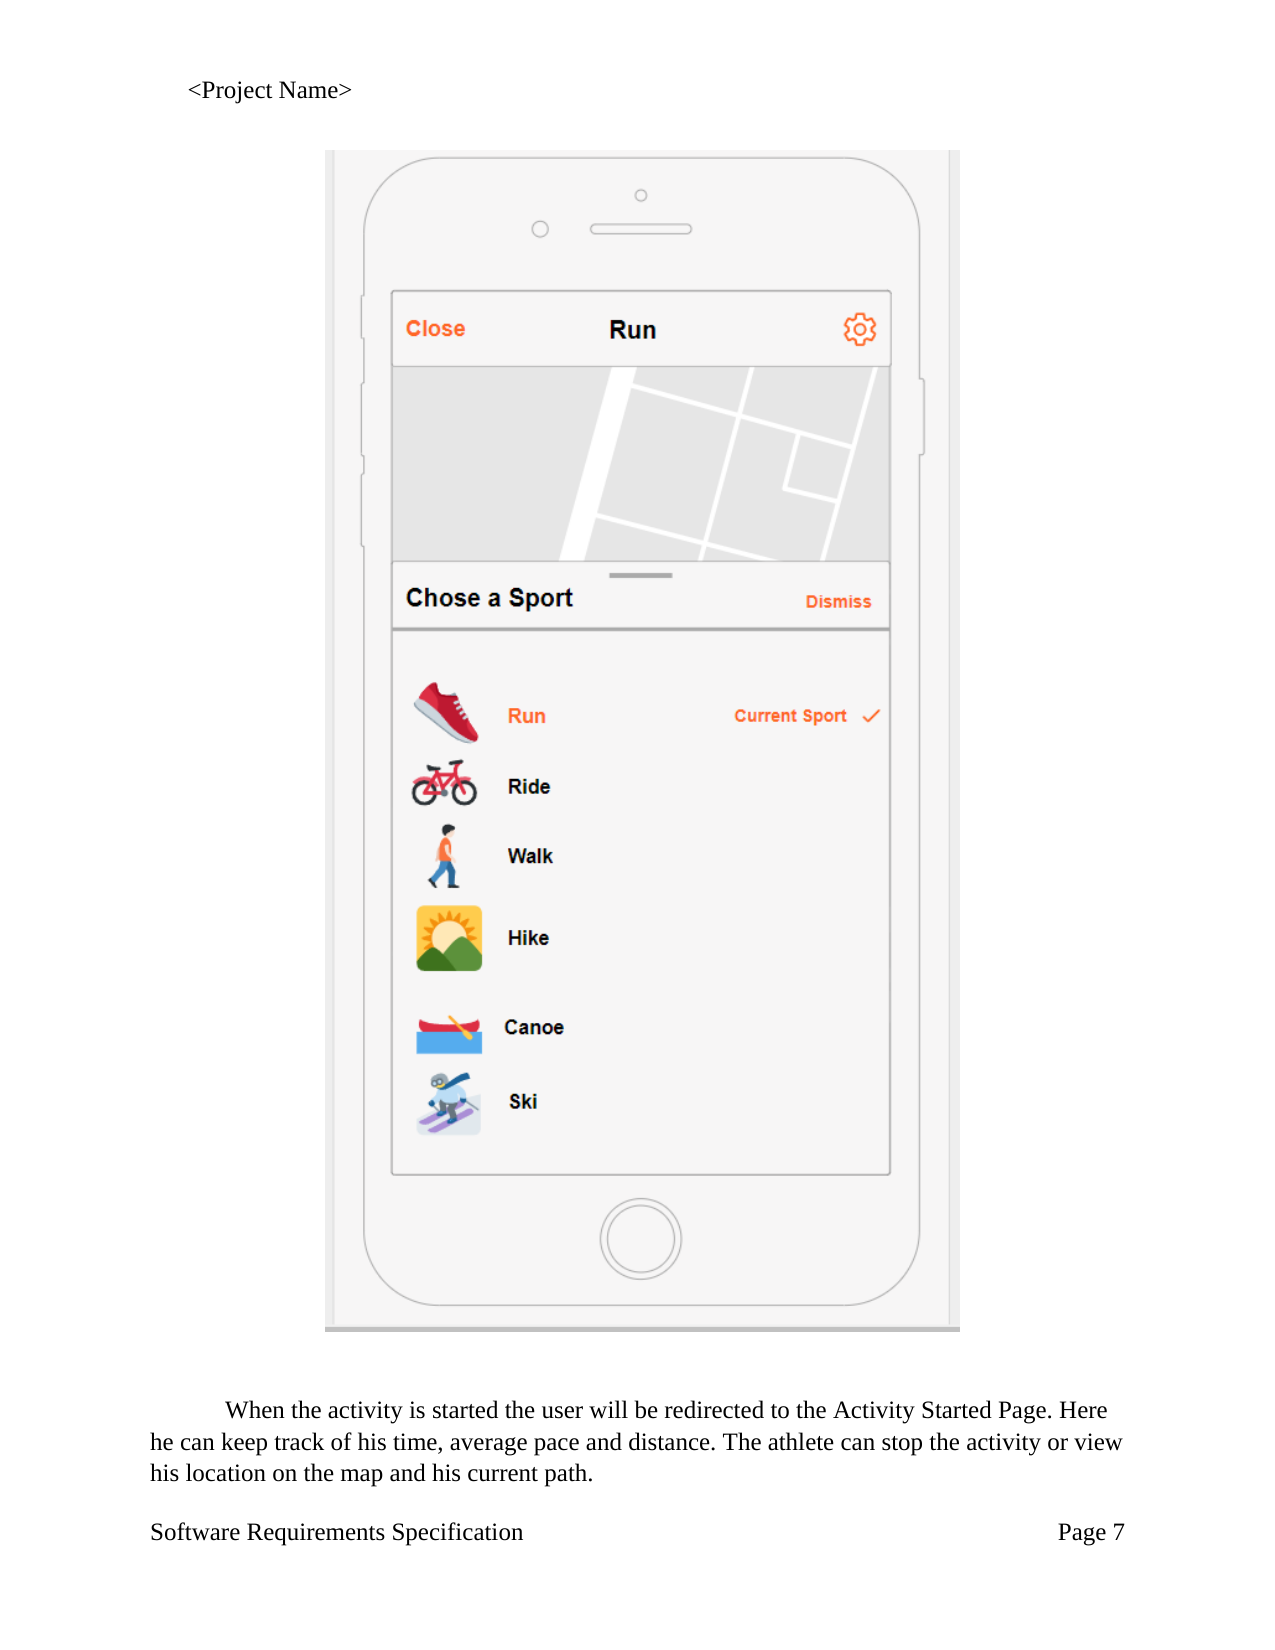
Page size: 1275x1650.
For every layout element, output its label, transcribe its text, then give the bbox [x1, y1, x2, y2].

text When the activity is started the user will be redirected to the Activity Started Page. Here he can keep track of his time, average pace and distance. The athlete can stop the activity or view his location on the map and his current path. [150, 1396, 1125, 1486]
